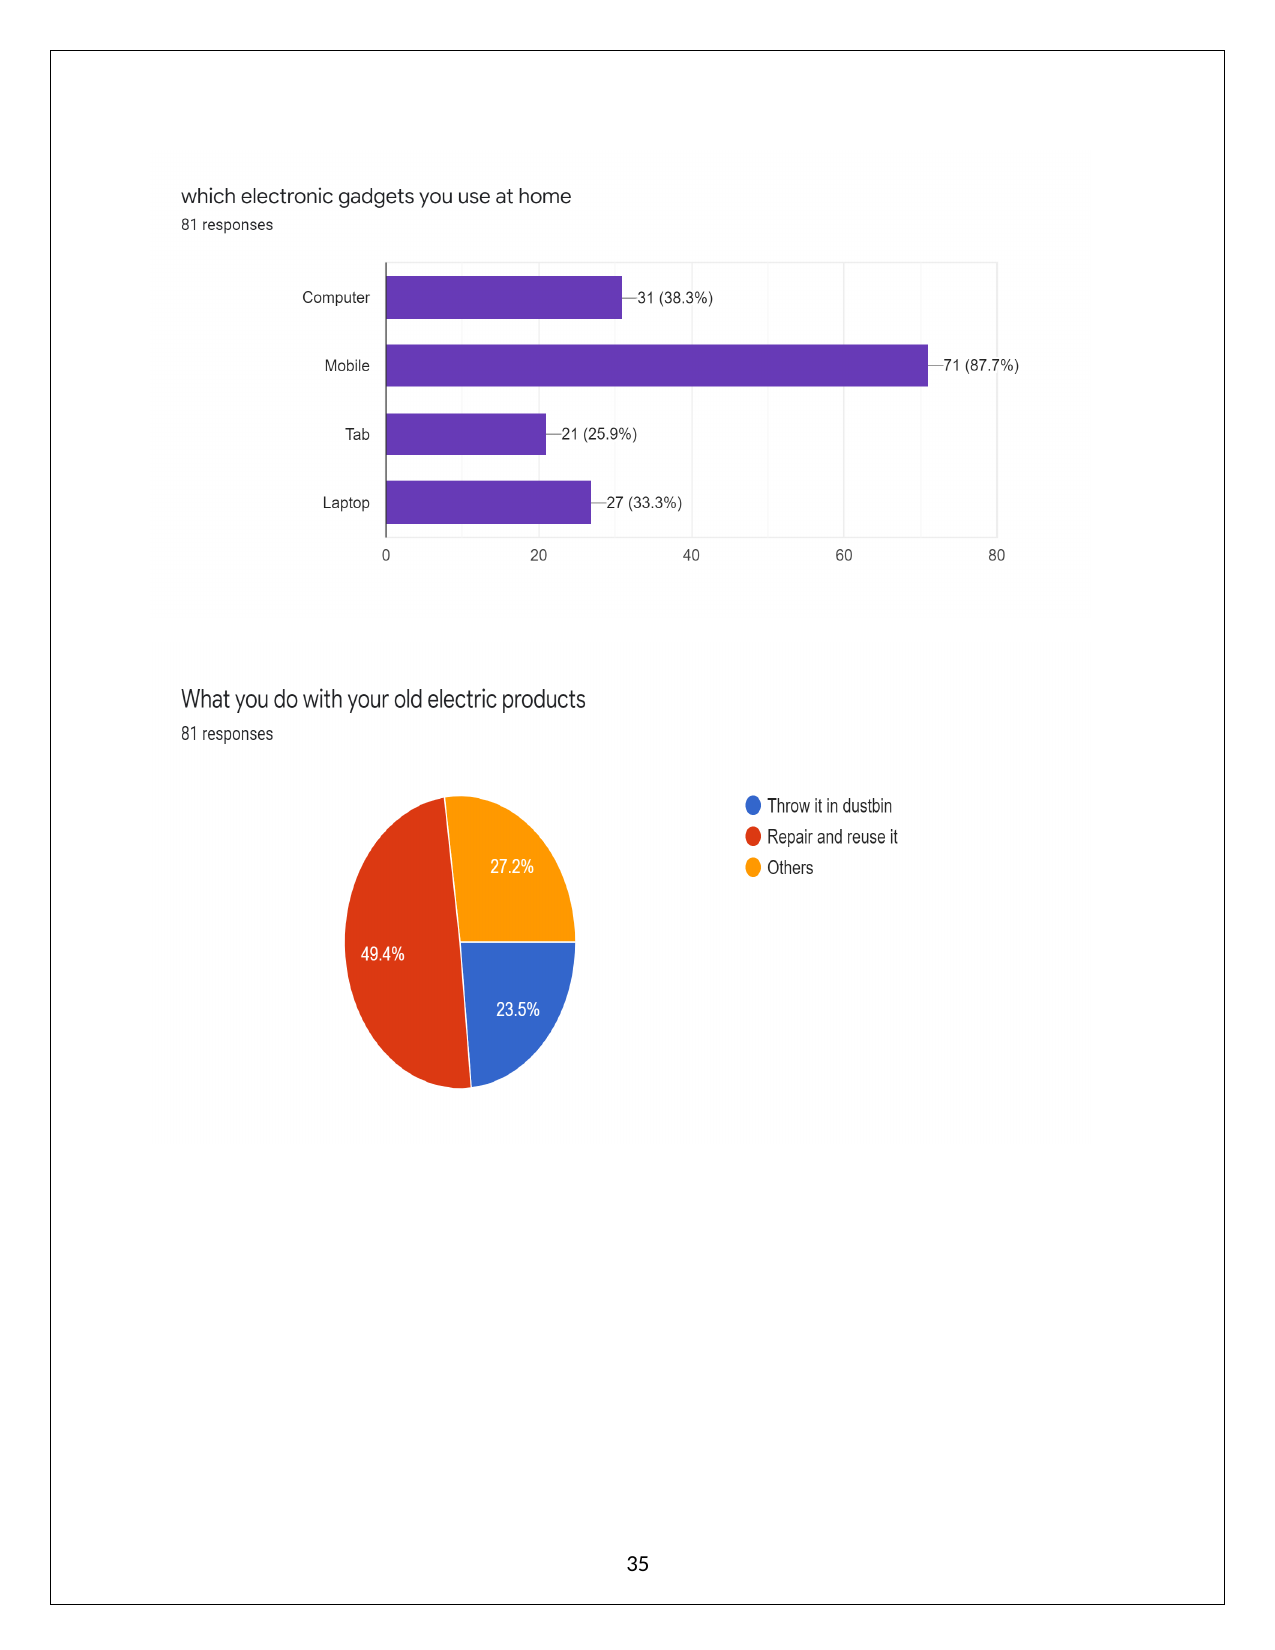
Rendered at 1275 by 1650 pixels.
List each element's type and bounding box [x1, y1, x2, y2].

picture [150, 150, 1091, 618]
picture [150, 642, 1091, 1144]
